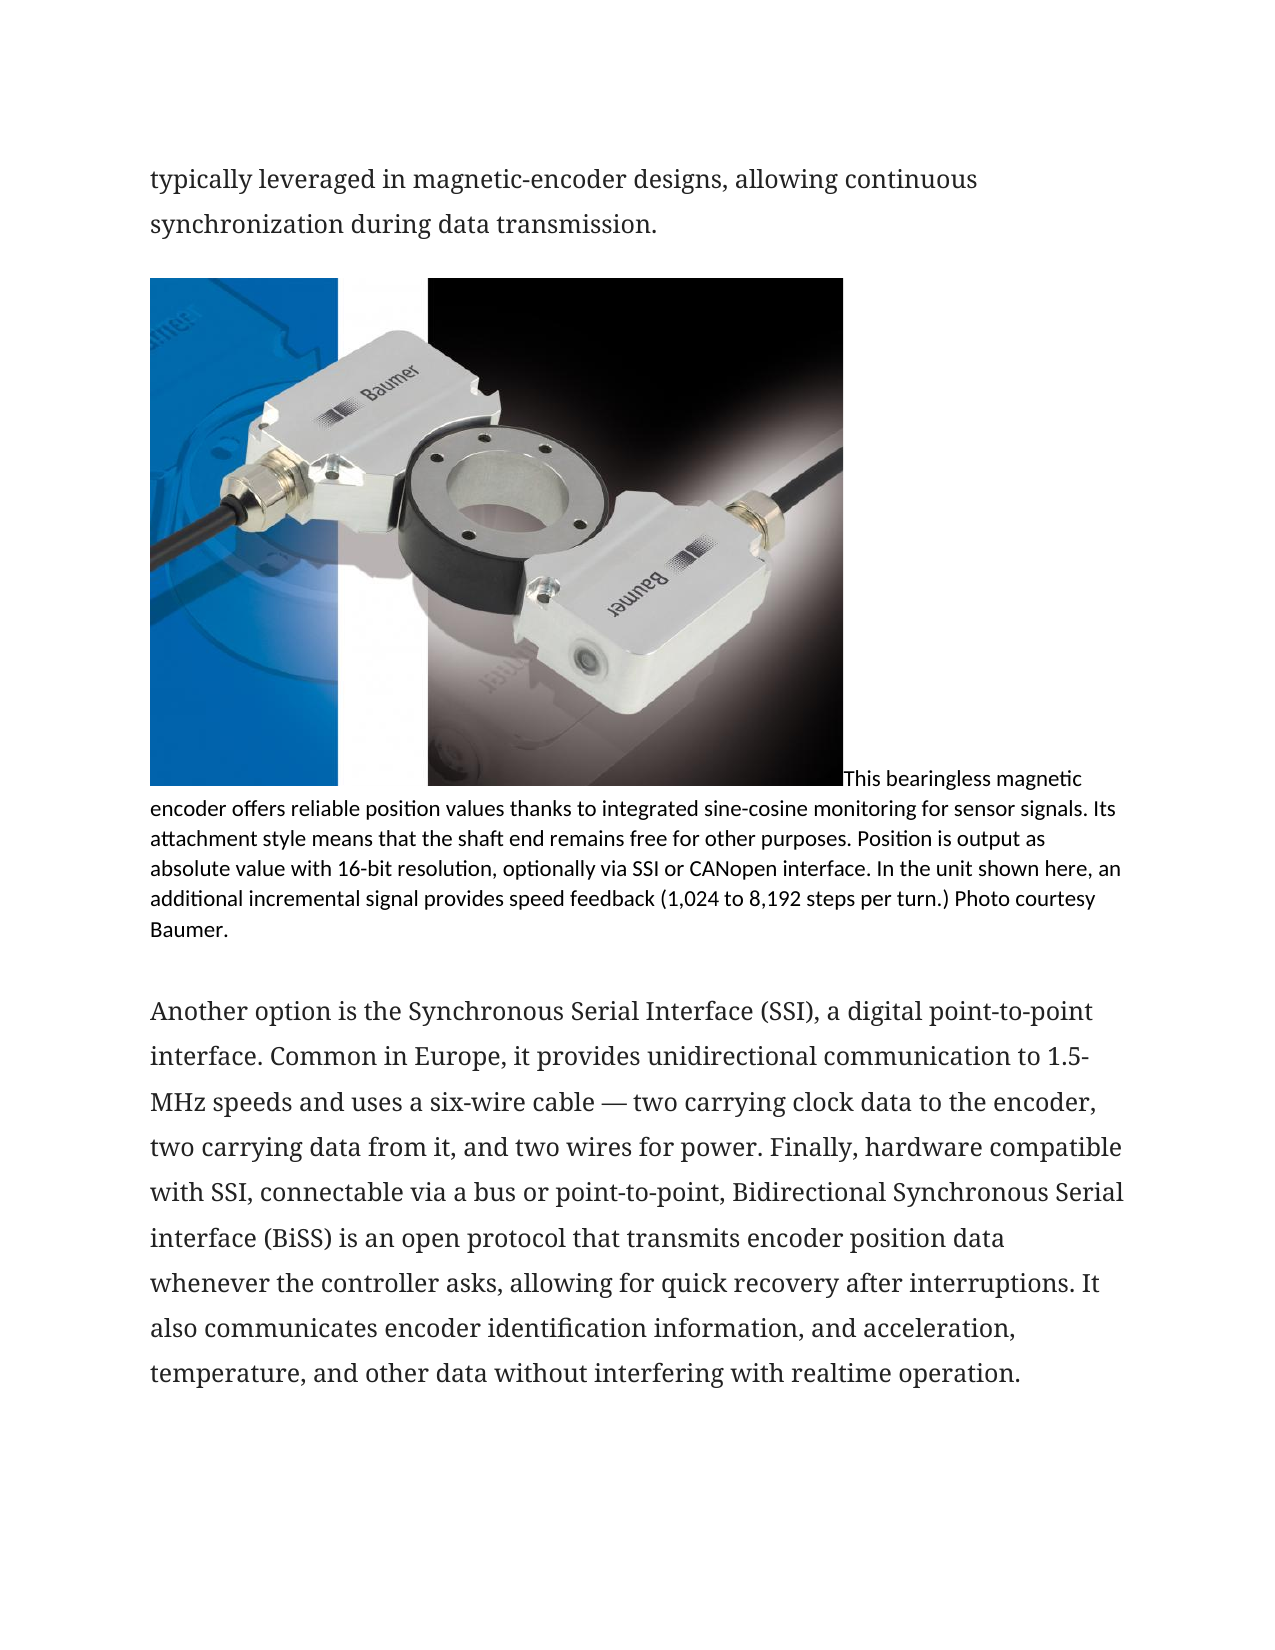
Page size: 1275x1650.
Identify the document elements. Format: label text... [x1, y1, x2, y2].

text Another option is the Synchronous Serial Interface (SSI), a digital point-to-point interface. Common in Europe, it provides unidirectional communication to 1.5-MHz speeds and uses a six-wire cable — two carrying clock data to the encoder, two carrying data from it, and two wires for power. Finally, hardware compatible with SSI, connectable via a bus or point-to-point, Bidirectional Synchronous Serial interface (BiSS) is an open protocol that transmits encoder position data whenever the controller asks, allowing for quick recovery after interruptions. It also communicates encoder identification information, and acceleration, temperature, and other data without interfering with realtime operation. [150, 982, 1125, 1390]
picture [150, 278, 844, 786]
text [150, 150, 1125, 241]
